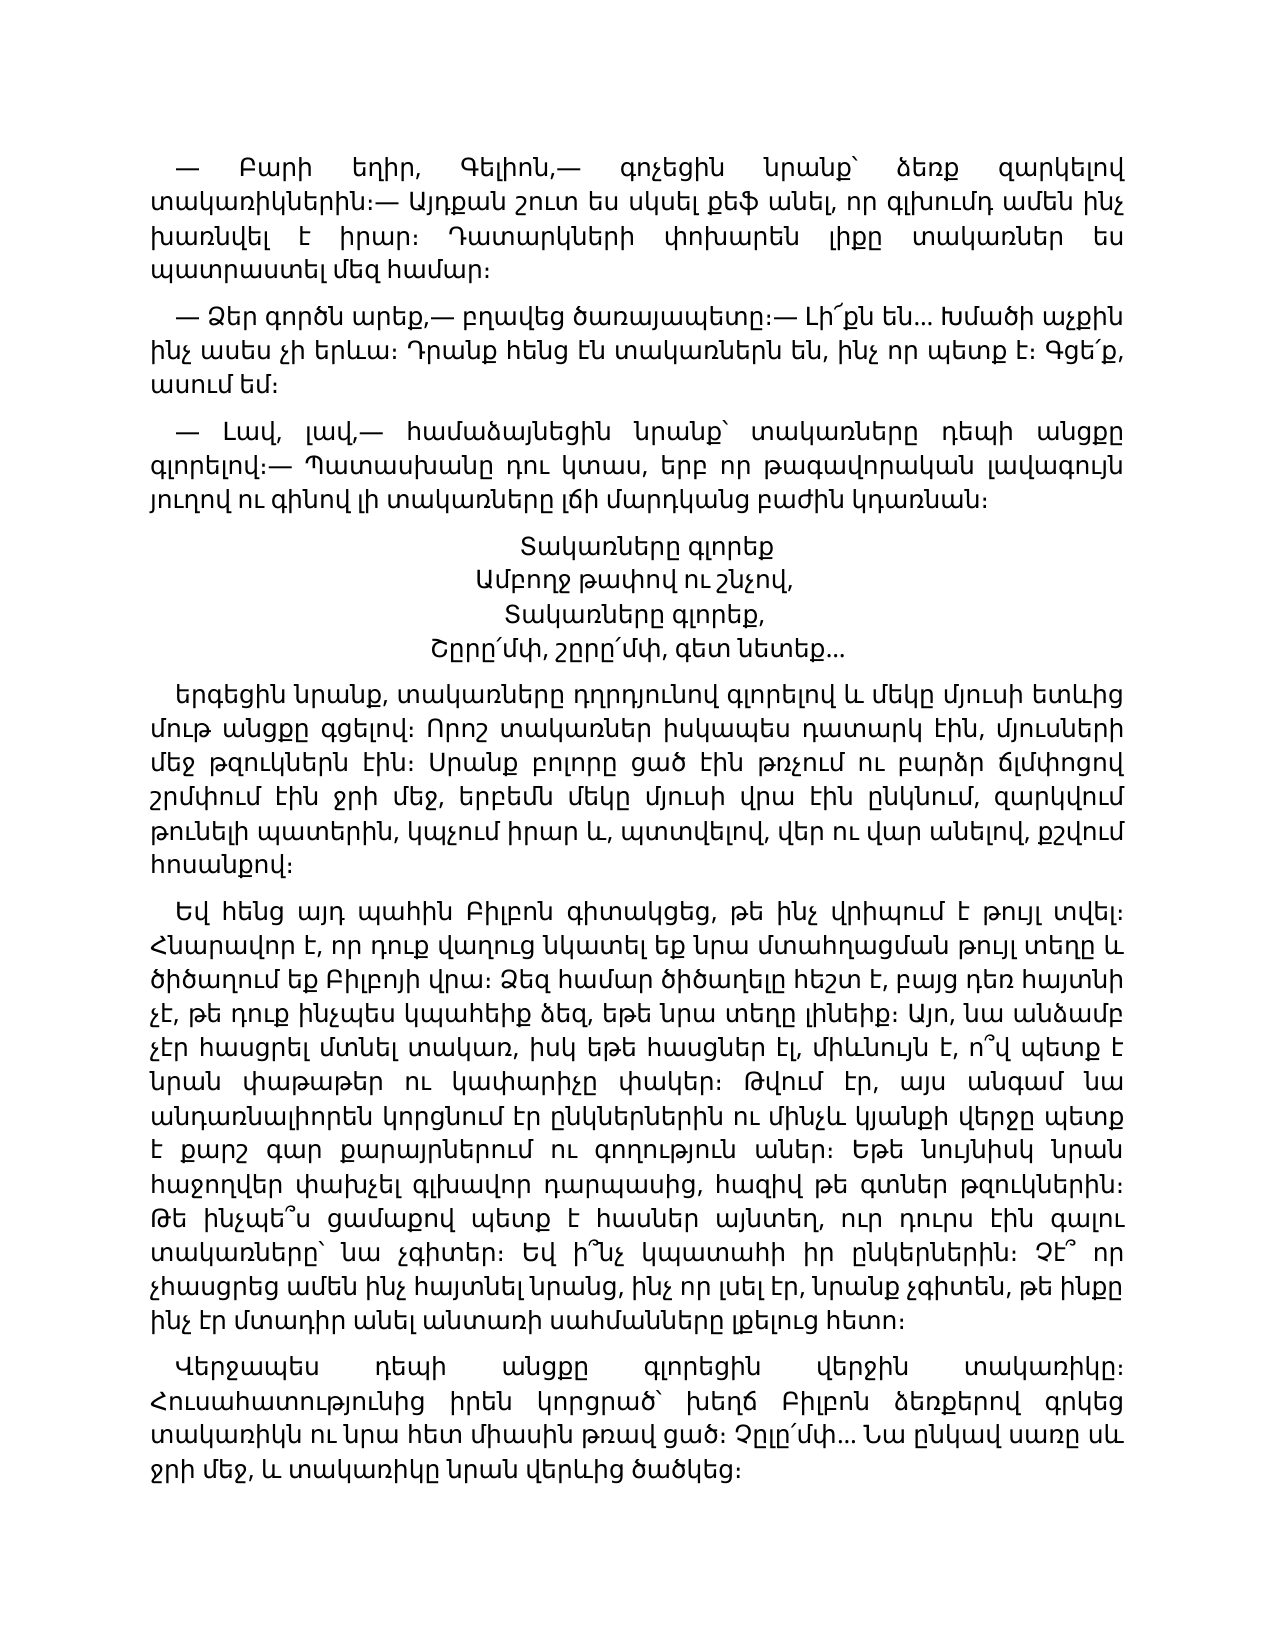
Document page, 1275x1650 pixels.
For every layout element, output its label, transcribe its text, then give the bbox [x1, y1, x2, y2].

text ― Բարի եղիր, Գելիոն,― գոչեցին նրանք՝ ձեռք զարկելով տակառիկներին։― Այդքան շուտ ես սկսել քեֆ անել, որ գլխումդ ամեն ինչ խառնվել է իրար։ Դատարկների փոխարեն լիքը տակառներ ես պատրաստել մեզ համար։ [150, 150, 1125, 286]
text երգեցին նրանք, տակառները դղրդյունով գլորելով և մեկը մյուսի ետևից մութ անցքը գցելով։ Որոշ տակառներ իսկապես դատարկ էին, մյուսների մեջ թզուկներն էին։ Սրանք բոլորը ցած էին թռչում ու բարձր ճլմփոցով շրմփում էին ջրի մեջ, երբեմն մեկը մյուսի վրա էին ընկնում, զարկվում թունելի պատերին, կպչում իրար և, պտտվելով, վեր ու վար անելով, քշվում հոսանքով։ [150, 677, 1125, 881]
text ― Լավ, լավ,― համաձայնեցին նրանք՝ տակառները դեպի անցքը գլորելով։― Պատասխանը դու կտաս, երբ որ թագավորական լավագույն յուղով ու գինով լի տակառները լճի մարդկանց բաժին կդառնան։ [150, 413, 1125, 516]
text Եվ հենց այդ պահին Բիլբոն գիտակցեց, թե ինչ վրիպում է թույլ տվել։ Հնարավոր է, որ դուք վաղուց նկատել եք նրա մտահղացման թույլ տեղը և ծիծաղում եք Բիլբոյի վրա։ Ձեզ համար ծիծաղելը հեշտ է, բայց դեռ հայտնի չէ, թե դուք ինչպես կպահեիք ձեզ, եթե նրա տեղը լինեիք։ Այո, նա անձամբ չէր հասցրել մտնել տակառ, իսկ եթե հասցներ էլ, միևնույն է, ո՞վ պետք է նրան փաթաթեր ու կափարիչը փակեր։ Թվում էր, այս անգամ նա անդառնալիորեն կորցնում էր ընկներներին ու մինչև կյանքի վերջը պետք է քարշ գար քարայրներում ու գողություն աներ։ Եթե նույնիսկ նրան հաջողվեր փախչել գլխավոր դարպասից, հազիվ թե գտներ թզուկներին։ Թե ինչպե՞ս ցամաքով պետք է հասներ այնտեղ, ուր դուրս էին գալու տակառները՝ նա չգիտեր։ Եվ ի՞նչ կպատահի իր ընկերներին։ Չէ՞ որ չհասցրեց ամեն ինչ հայտնել նրանց, ինչ որ լսել էր, նրանք չգիտեն, թե ինքը ինչ էր մտադիր անել անտառի սահմանները լքելուց հետո։ [150, 894, 1125, 1337]
text Տակառները գլորեք Ամբողջ թափով ու շնչով, Տակառները գլորեք, Շըրը՛մփ, շըրը՛մփ, գետ նետեք… [150, 528, 1125, 664]
text Վերջապես դեպի անցքը գլորեցին վերջին տակառիկը։ Հուսահատությունից իրեն կորցրած՝ խեղճ Բիլբոն ձեռքերով գրկեց տակառիկն ու նրա հետ միասին թռավ ցած։ Չըլը՛մփ… Նա ընկավ սառը սև ջրի մեջ, և տակառիկը նրան վերևից ծածկեց։ [150, 1349, 1125, 1485]
text ― Ձեր գործն արեք,― բղավեց ծառայապետը։― Լի՜քն են… Խմածի աչքին ինչ ասես չի երևա։ Դրանք հենց էն տակառներն են, ինչ որ պետք է։ Գցե՛ք, ասում եմ։ [150, 299, 1125, 401]
